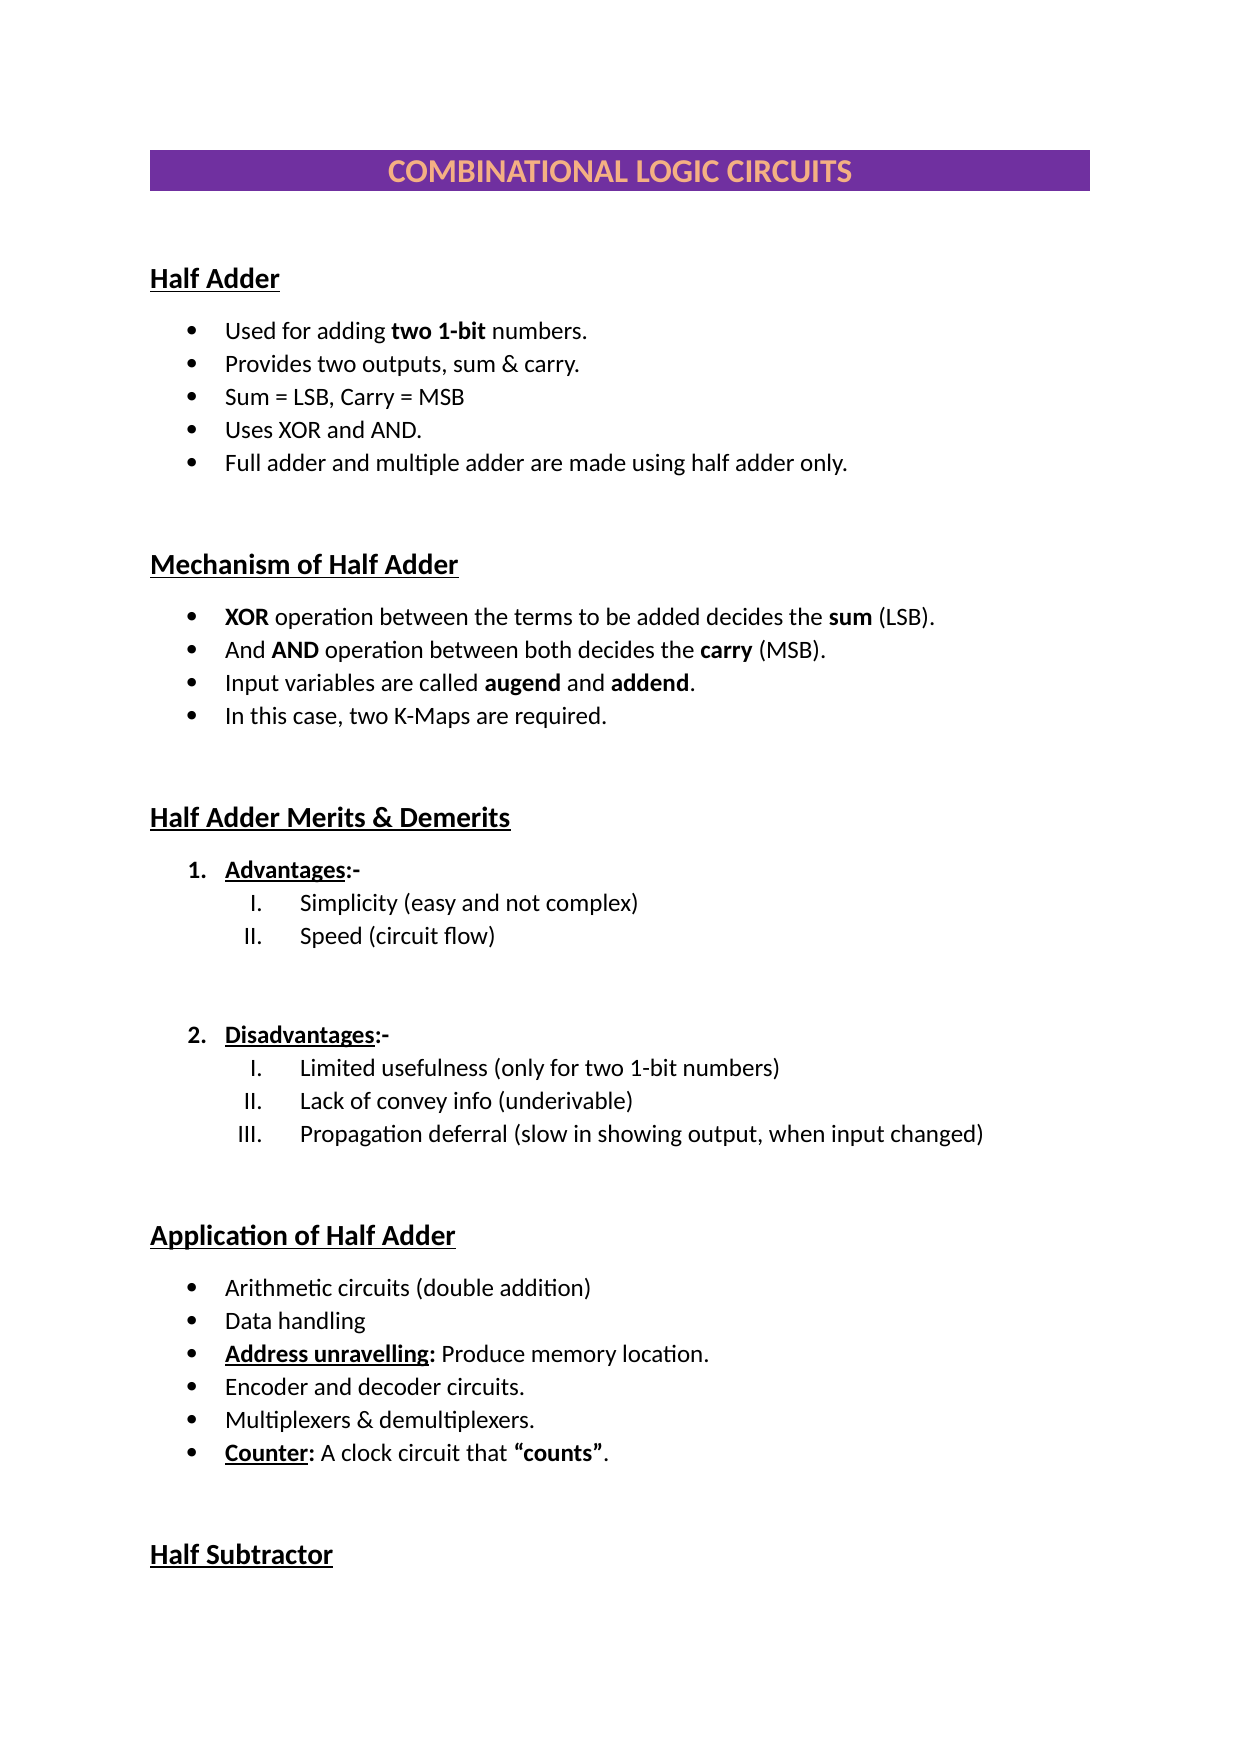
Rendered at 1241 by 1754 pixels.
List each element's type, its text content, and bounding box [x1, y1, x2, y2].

list Encoder and decoder circuits. [187, 1371, 1090, 1402]
list Address unravelling: Produce memory location. [187, 1338, 1090, 1369]
list Uses XOR and AND. [187, 414, 1090, 444]
list Simplicity (easy and not complex) [262, 887, 1090, 918]
list Multiplexers & demultiplexers. [187, 1404, 1090, 1434]
list In this case, two K-Maps are required. [187, 700, 1090, 731]
list Data handling [187, 1305, 1090, 1336]
text Half Adder [150, 260, 1090, 296]
list Arithmetic circuits (double addition) [187, 1272, 1090, 1303]
text COMBINATIONAL LOGIC CIRCUITS [150, 150, 1090, 191]
list Used for adding two 1-bit numbers. [187, 315, 1090, 346]
list And AND operation between both decides the carry (MSB). [187, 634, 1090, 665]
list Counter: A clock circuit that “counts”. [187, 1437, 1090, 1467]
list Lack of convey info (underivable) [262, 1085, 1090, 1116]
list Propagation deferral (slow in showing output, when input changed) [262, 1118, 1090, 1148]
list Sum = LSB, Carry = MSB [187, 381, 1090, 412]
text Half Adder Merits & Demerits [150, 799, 1090, 835]
list Speed (circuit flow) [262, 920, 1090, 951]
text Application of Half Adder [150, 1217, 1090, 1253]
list Input variables are called augend and addend. [187, 667, 1090, 698]
list Full adder and multiple adder are made using half adder only. [187, 447, 1090, 477]
list Provides two outputs, sum & carry. [187, 348, 1090, 379]
list Disadvantages:- [187, 1019, 1090, 1050]
text Mechanism of Half Adder [150, 546, 1090, 582]
list Limited usefulness (only for two 1-bit numbers) [262, 1052, 1090, 1083]
list Advantages:- [187, 854, 1090, 885]
text Half Subtractor [150, 1536, 1090, 1572]
list XOR operation between the terms to be added decides the sum (LSB). [187, 601, 1090, 632]
